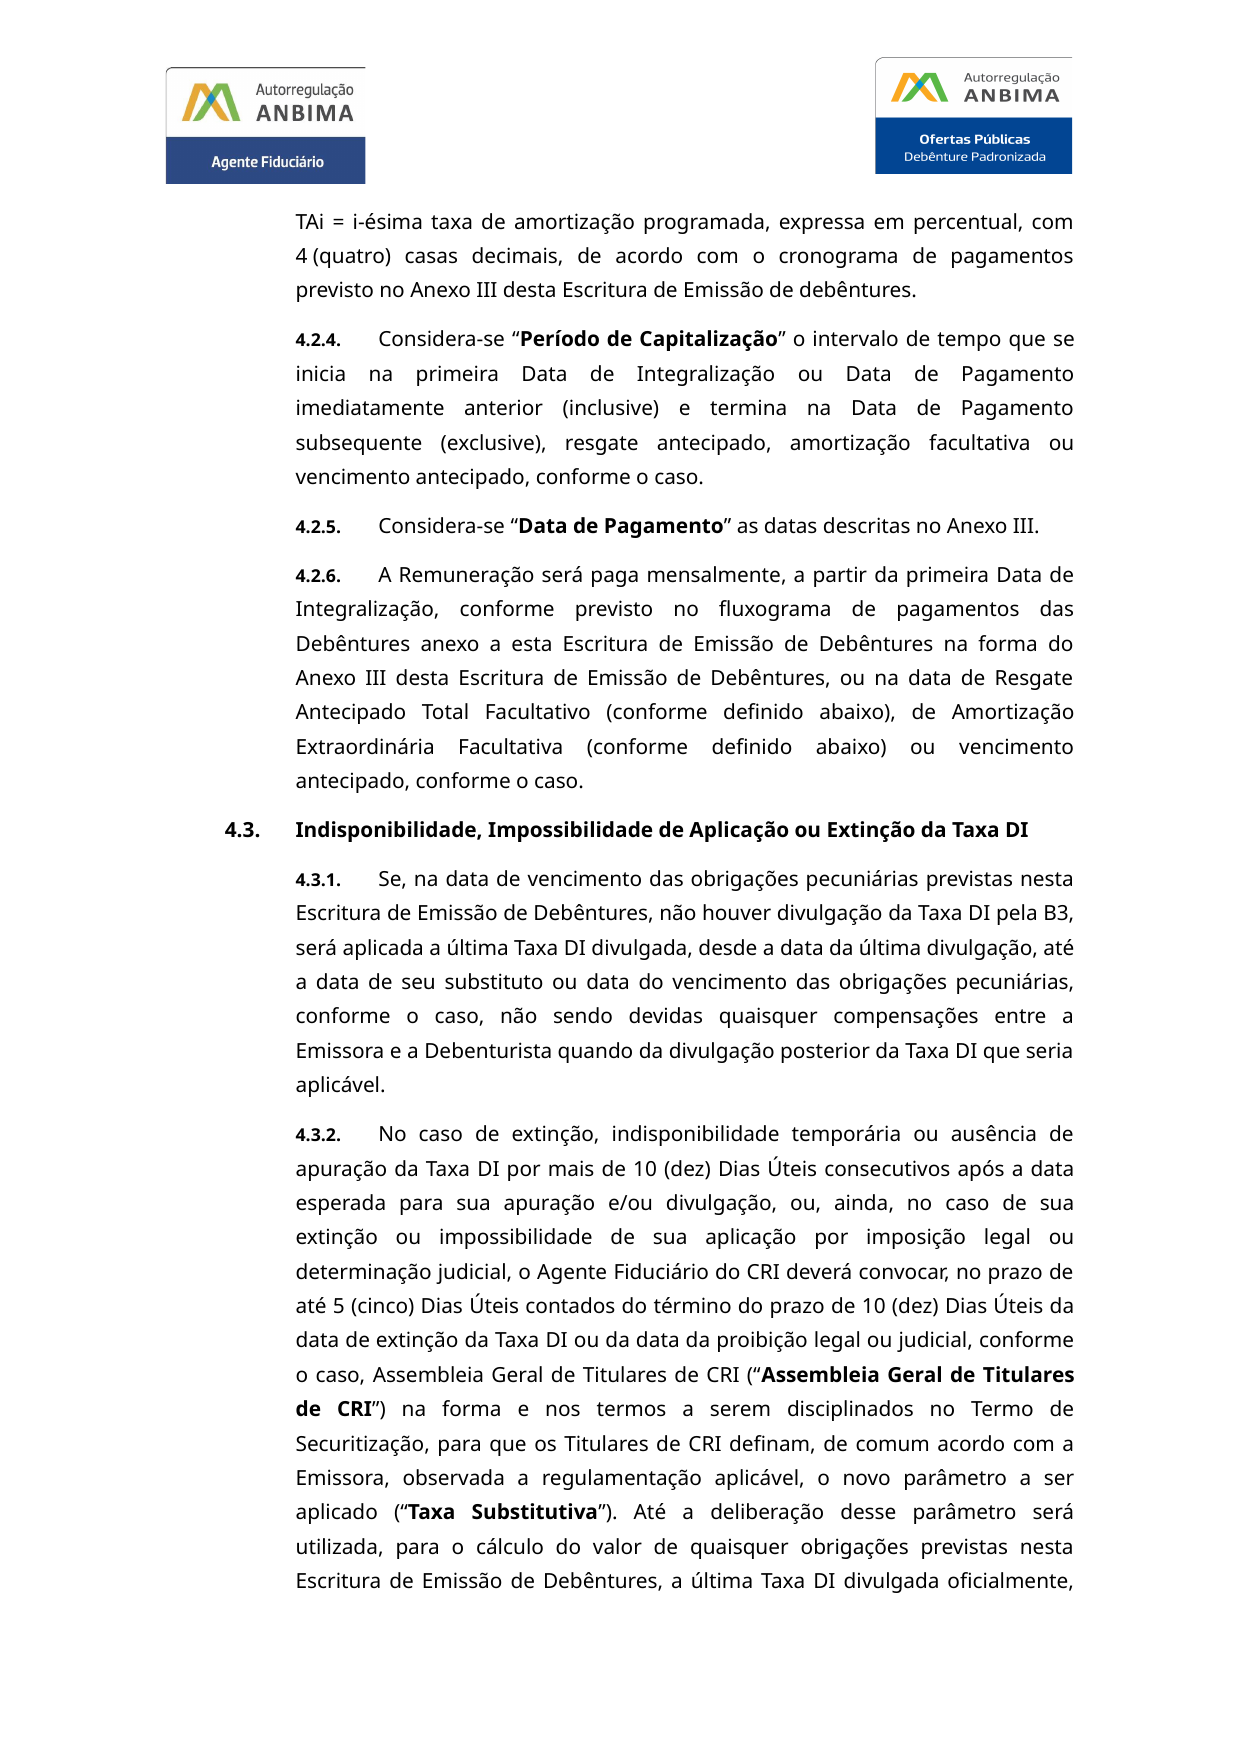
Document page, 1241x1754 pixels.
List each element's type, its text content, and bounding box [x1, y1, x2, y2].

text Considera-se “Data de Pagamento” as datas descritas no Anexo III. [295, 511, 1075, 539]
text A Remuneração será paga mensalmente, a partir da primeira Data de Integralização, conforme previsto no fluxograma de pagamentos das Debêntures anexo a esta Escritura de Emissão de Debêntures na forma do Anexo III desta Escritura de Emissão de Debêntures, ou na data de Resgate Antecipado Total Facultativo (conforme definido abaixo), de Amortização Extraordinária Facultativa (conforme definido abaixo) ou vencimento antecipado, conforme o caso. [295, 560, 1075, 794]
text Considera-se “Período de Capitalização” o intervalo de tempo que se inicia na primeira Data de Integralização ou Data de Pagamento imediatamente anterior (inclusive) e termina na Data de Pagamento subsequente (exclusive), resgate antecipado, amortização facultativa ou vencimento antecipado, conforme o caso. [295, 324, 1075, 490]
text Indisponibilidade, Impossibilidade de Aplicação ou Extinção da Taxa DI [224, 815, 1075, 843]
picture [165, 67, 366, 184]
picture [875, 57, 1073, 174]
text Se, na data de vencimento das obrigações pecuniárias previstas nesta Escritura de Emissão de Debêntures, não houver divulgação da Taxa DI pela B3, será aplicada a última Taxa DI divulgada, desde a data da última divulgação, até a data de seu substituto ou data do vencimento das obrigações pecuniárias, conforme o caso, não sendo devidas quaisquer compensações entre a Emissora e a Debenturista quando da divulgação posterior da Taxa DI que seria aplicável. [295, 864, 1075, 1099]
list TAi = i-ésima taxa de amortização programada, expressa em percentual, com 4 (quatro) casas decimais, de acordo com o cronograma de pagamentos previsto no Anexo III desta Escritura de Emissão de debêntures. [295, 207, 1075, 304]
